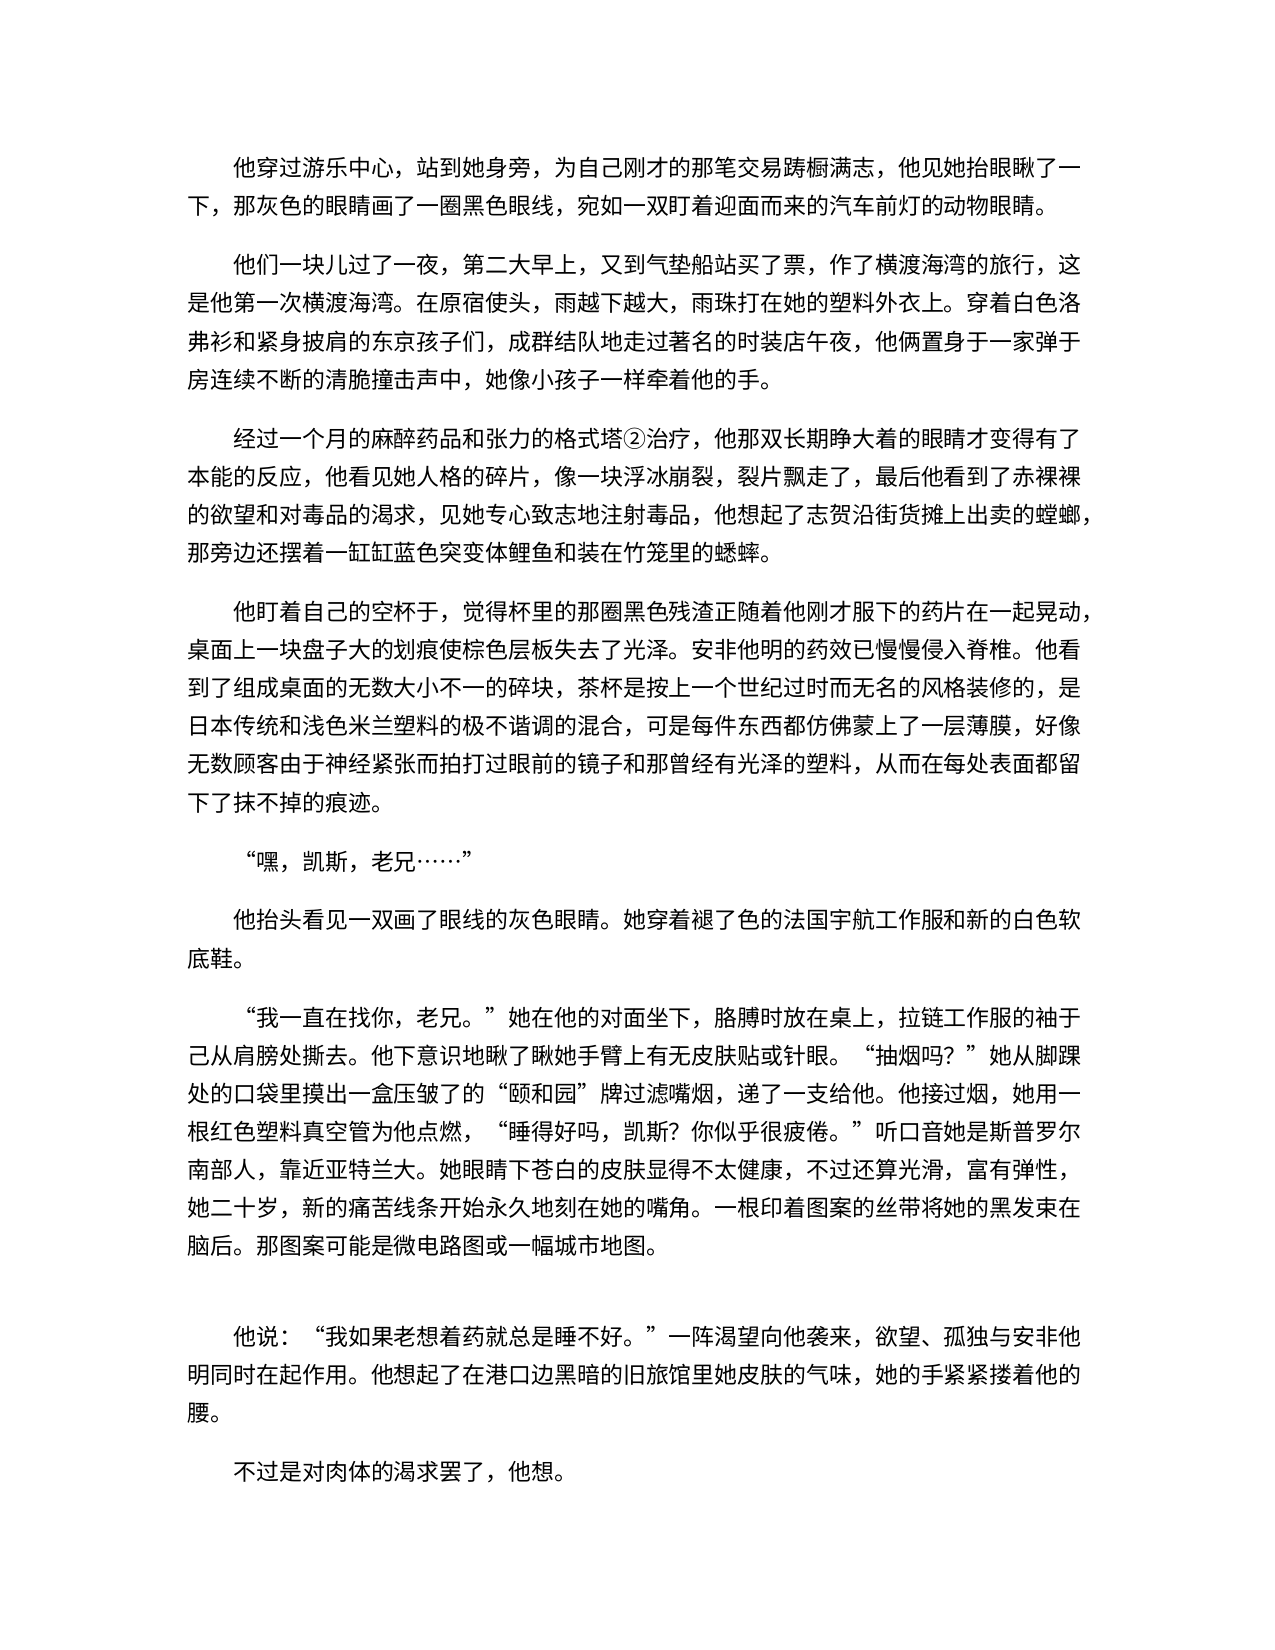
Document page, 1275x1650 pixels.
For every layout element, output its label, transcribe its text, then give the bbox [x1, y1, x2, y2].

text 不过是对肉体的渴求罢了，他想。 [187, 1454, 1087, 1487]
text “我一直在找你，老兄。”她在他的对面坐下，胳膊时放在桌上，拉链工作服的袖于己从肩膀处撕去。他下意识地瞅了瞅她手臂上有无皮肤贴或针眼。“抽烟吗？”她从脚踝处的口袋里摸出一盒压皱了的“颐和园”牌过滤嘴烟，递了一支给他。他接过烟，她用一根红色塑料真空管为他点燃，“睡得好吗，凯斯？你似乎很疲倦。”听口音她是斯普罗尔南部人，靠近亚特兰大。她眼睛下苍白的皮肤显得不太健康，不过还算光滑，富有弹性，她二十岁，新的痛苦线条开始永久地刻在她的嘴角。一根印着图案的丝带将她的黑发束在脑后。那图案可能是微电路图或一幅城市地图。 [187, 999, 1087, 1293]
text 他盯着自己的空杯于，觉得杯里的那圈黑色残渣正随着他刚才服下的药片在一起晃动，桌面上一块盘子大的划痕使棕色层板失去了光泽。安非他明的药效已慢慢侵入脊椎。他看到了组成桌面的无数大小不一的碎块，茶杯是按上一个世纪过时而无名的风格装修的，是日本传统和浅色米兰塑料的极不谐调的混合，可是每件东西都仿佛蒙上了一层薄膜，好像无数顾客由于神经紧张而拍打过眼前的镜子和那曾经有光泽的塑料，从而在每处表面都留下了抹不掉的痕迹。 [187, 594, 1087, 818]
text 经过一个月的麻醉药品和张力的格式塔②治疗，他那双长期睁大着的眼睛才变得有了本能的反应，他看见她人格的碎片，像一块浮冰崩裂，裂片飘走了，最后他看到了赤裸裸的欲望和对毒品的渴求，见她专心致志地注射毒品，他想起了志贺沿街货摊上出卖的螳螂，那旁边还摆着一缸缸蓝色突变体鲤鱼和装在竹笼里的蟋蟀。 [187, 420, 1087, 568]
text 他们一块儿过了一夜，第二大早上，又到气垫船站买了票，作了横渡海湾的旅行，这是他第一次横渡海湾。在原宿使头，雨越下越大，雨珠打在她的塑料外衣上。穿着白色洛弗衫和紧身披肩的东京孩子们，成群结队地走过著名的时装店午夜，他俩置身于一家弹于房连续不断的清脆撞击声中，她像小孩子一样牵着他的手。 [187, 247, 1087, 395]
text 他说：“我如果老想着药就总是睡不好。”一阵渴望向他袭来，欲望、孤独与安非他明同时在起作用。他想起了在港口边黑暗的旧旅馆里她皮肤的气味，她的手紧紧搂着他的腰。 [187, 1318, 1087, 1428]
text “嘿，凯斯，老兄……” [187, 843, 1087, 877]
text 他穿过游乐中心，站到她身旁，为自己刚才的那笔交易踌橱满志，他见她抬眼瞅了一下，那灰色的眼睛画了一圈黑色眼线，宛如一双盯着迎面而来的汽车前灯的动物眼睛。 [187, 150, 1087, 221]
text 他抬头看见一双画了眼线的灰色眼睛。她穿着褪了色的法国宇航工作服和新的白色软底鞋。 [187, 902, 1087, 974]
